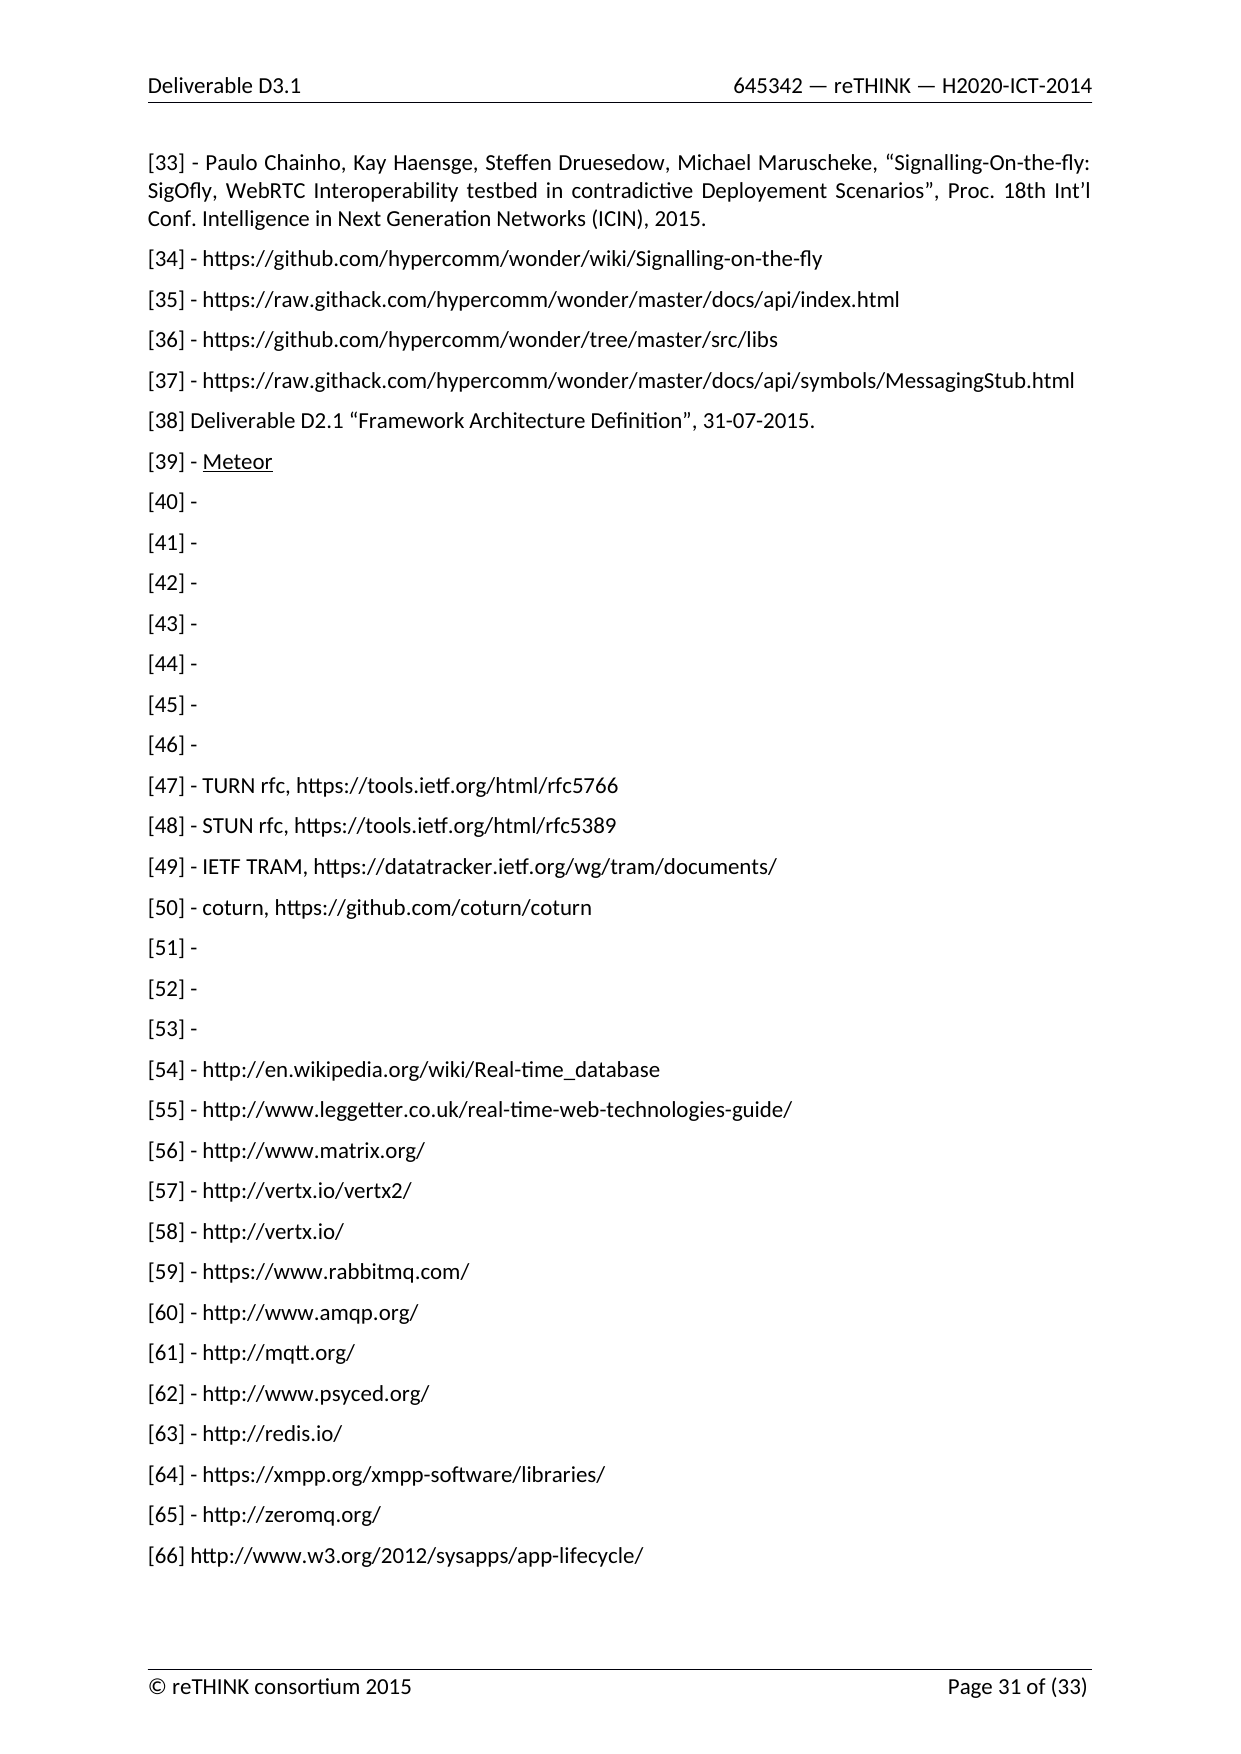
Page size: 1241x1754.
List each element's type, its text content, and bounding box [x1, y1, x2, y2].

text [45] - Peering through WebRTC with SocketPeer [148, 690, 1092, 718]
text [61] - http://mqtt.org/ [148, 1338, 1092, 1366]
text [47] - TURN rfc, https://tools.ietf.org/html/rfc5766 [148, 771, 1092, 799]
text [62] - http://www.psyced.org/ [148, 1379, 1092, 1407]
text [38] Deliverable D2.1 “Framework Architecture Definition”, 31-07-2015. [148, 406, 1092, 434]
text [56] - http://www.matrix.org/ [148, 1136, 1092, 1164]
text [55] - http://www.leggetter.co.uk/real-time-web-technologies-guide/ [148, 1095, 1092, 1123]
text [39] - Meteor [148, 447, 1092, 475]
text [40] - Cookbook MVC [148, 487, 1092, 515]
text [37] - https://raw.githack.com/hypercomm/wonder/master/docs/api/symbols/MessagingStub.html [148, 366, 1092, 394]
text [63] - http://redis.io/ [148, 1419, 1092, 1447]
text [52] - BackboneJS [148, 974, 1092, 1002]
text [42] - AngularJS vs. Backbone.js vs. Ember.js [148, 568, 1092, 596]
text [33] - Paulo Chainho, Kay Haensge, Steffen Druesedow, Michael Maruscheke, “Signalling-On-the-fly: SigOfly, WebRTC Interoperability testbed in contradictive Deployement Scenarios”, Proc. 18th Int’l Conf. Intelligence in Next Generation Networks (ICIN), 2015. [148, 148, 1092, 232]
text [50] - coturn, https://github.com/coturn/coturn [148, 893, 1092, 921]
text [41] - Meteorpedia [148, 528, 1092, 556]
text [49] - IETF TRAM, https://datatracker.ietf.org/wg/tram/documents/ [148, 852, 1092, 880]
text [36] - https://github.com/hypercomm/wonder/tree/master/src/libs [148, 325, 1092, 353]
text [54] - http://en.wikipedia.org/wiki/Real-time_database [148, 1055, 1092, 1083]
text [60] - http://www.amqp.org/ [148, 1298, 1092, 1326]
text [64] - https://xmpp.org/xmpp-software/libraries/ [148, 1460, 1092, 1488]
text [46] - Web Components [148, 731, 1092, 758]
text [58] - http://vertx.io/ [148, 1217, 1092, 1245]
text [44] - Most Popular JavaScript Frameworks 2015 [148, 649, 1092, 677]
text [57] - http://vertx.io/vertx2/ [148, 1176, 1092, 1204]
text [66] http://www.w3.org/2012/sysapps/app-lifecycle/ [148, 1541, 1092, 1569]
text [43] - Why Meteor [148, 609, 1092, 637]
text [53] - StapesJS [148, 1014, 1092, 1042]
text [51] - AngularJS [148, 933, 1092, 961]
text [59] - https://www.rabbitmq.com/ [148, 1257, 1092, 1285]
text [34] - https://github.com/hypercomm/wonder/wiki/Signalling-on-the-fly [148, 244, 1092, 272]
text [48] - STUN rfc, https://tools.ietf.org/html/rfc5389 [148, 812, 1092, 839]
text [35] - https://raw.githack.com/hypercomm/wonder/master/docs/api/index.html [148, 285, 1092, 313]
text [65] - http://zeromq.org/ [148, 1500, 1092, 1528]
